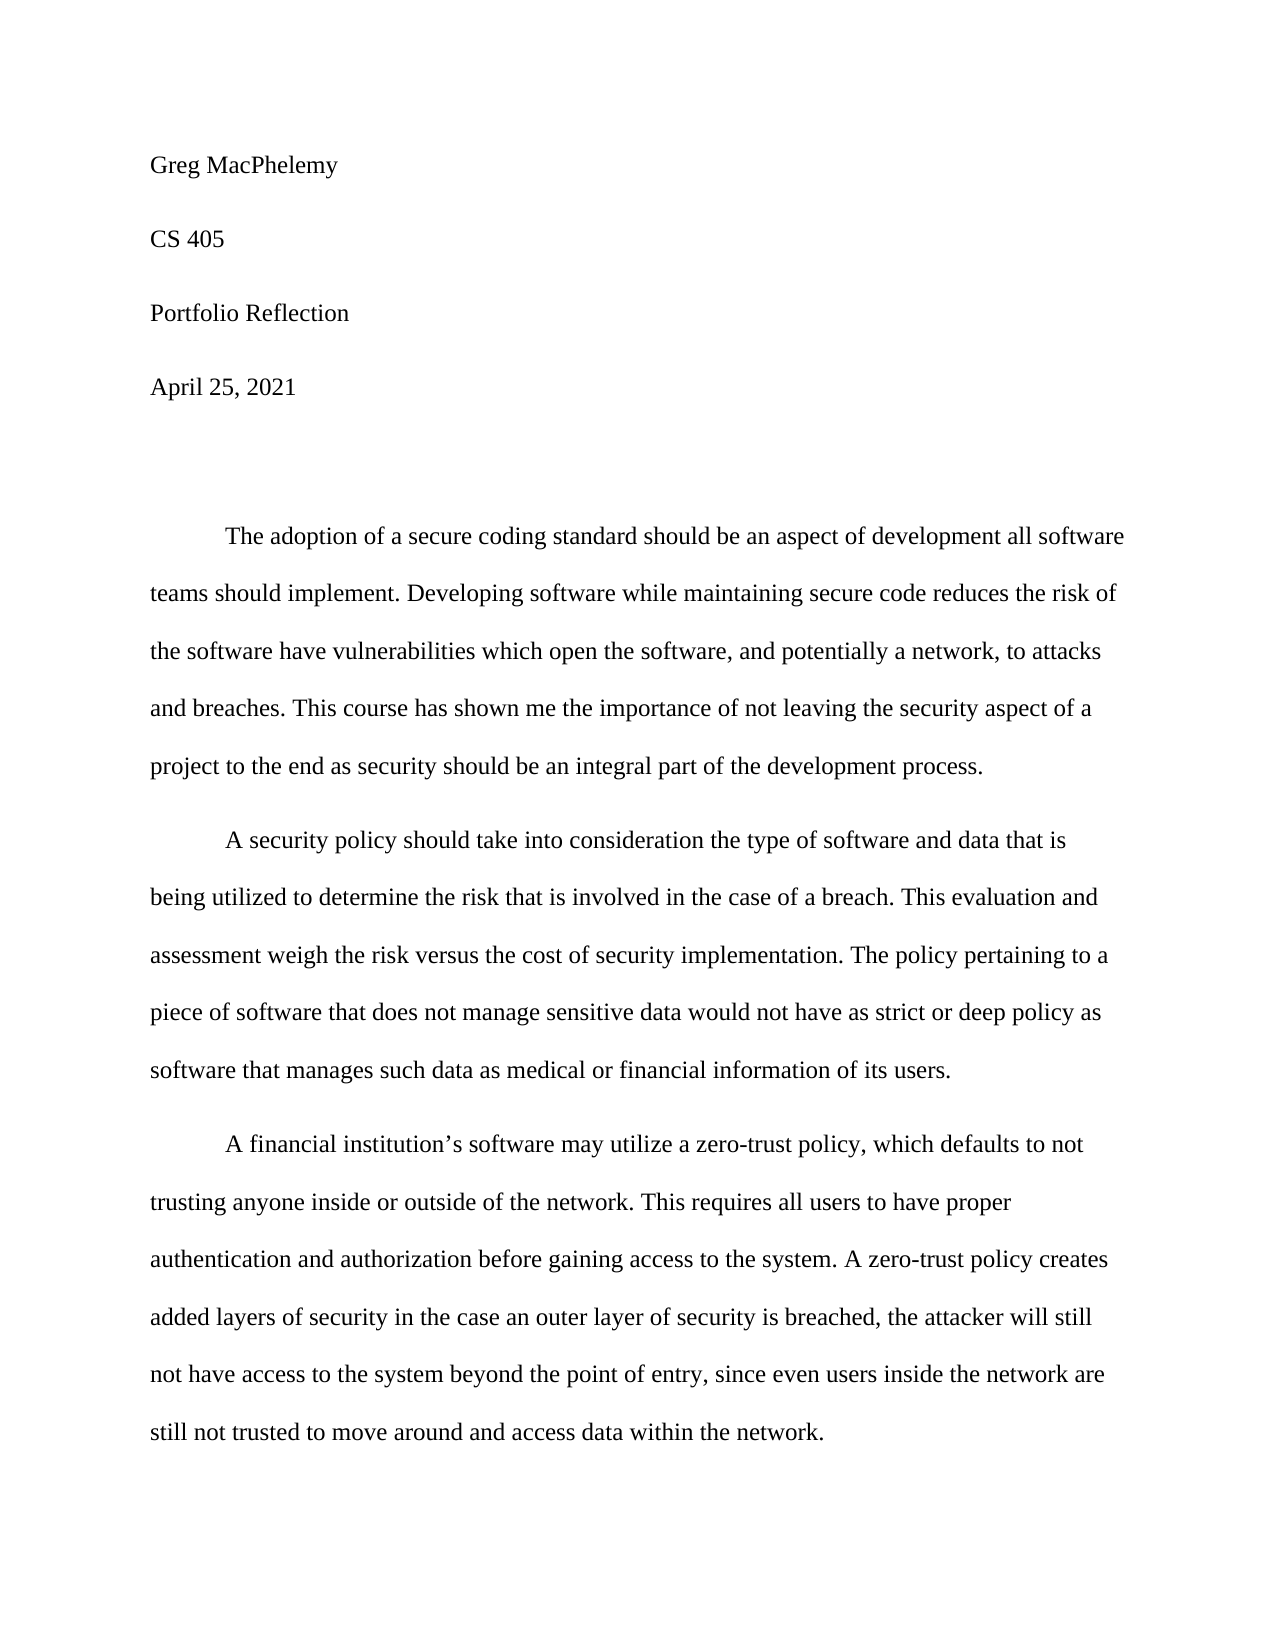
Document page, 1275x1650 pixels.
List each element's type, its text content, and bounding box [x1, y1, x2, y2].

text A financial institution’s software may utilize a zero-trust policy, which defaults to not trusting anyone inside or outside of the network. This requires all users to have proper authentication and authorization before gaining access to the system. A zero-trust policy creates added layers of security in the case an outer layer of security is breached, the attacker will still not have access to the system beyond the point of entry, since even users inside the network are still not trusted to move around and access data within the network. [150, 1129, 1125, 1445]
text The adoption of a secure coding standard should be an aspect of development all software teams should implement. Developing software while maintaining secure code reduces the risk of the software have vulnerabilities which open the software, and potentially a network, to attacks and breaches. This course has shown me the importance of not leaving the security aspect of a project to the end as security should be an integral part of the development process. [150, 521, 1125, 779]
text CS 405 [150, 224, 1125, 253]
text A security policy should take into consideration the type of software and data that is being utilized to determine the risk that is involved in the case of a breach. This evaluation and assessment weigh the risk versus the cost of security implementation. The policy pertaining to a piece of software that does not manage sensitive data would not have as strict or deep policy as software that manages such data as medical or financial information of its users. [150, 825, 1125, 1084]
text Greg MacPhelemy [150, 150, 1125, 179]
text April 25, 2021 [150, 372, 1125, 401]
text Portfolio Reflection [150, 298, 1125, 327]
